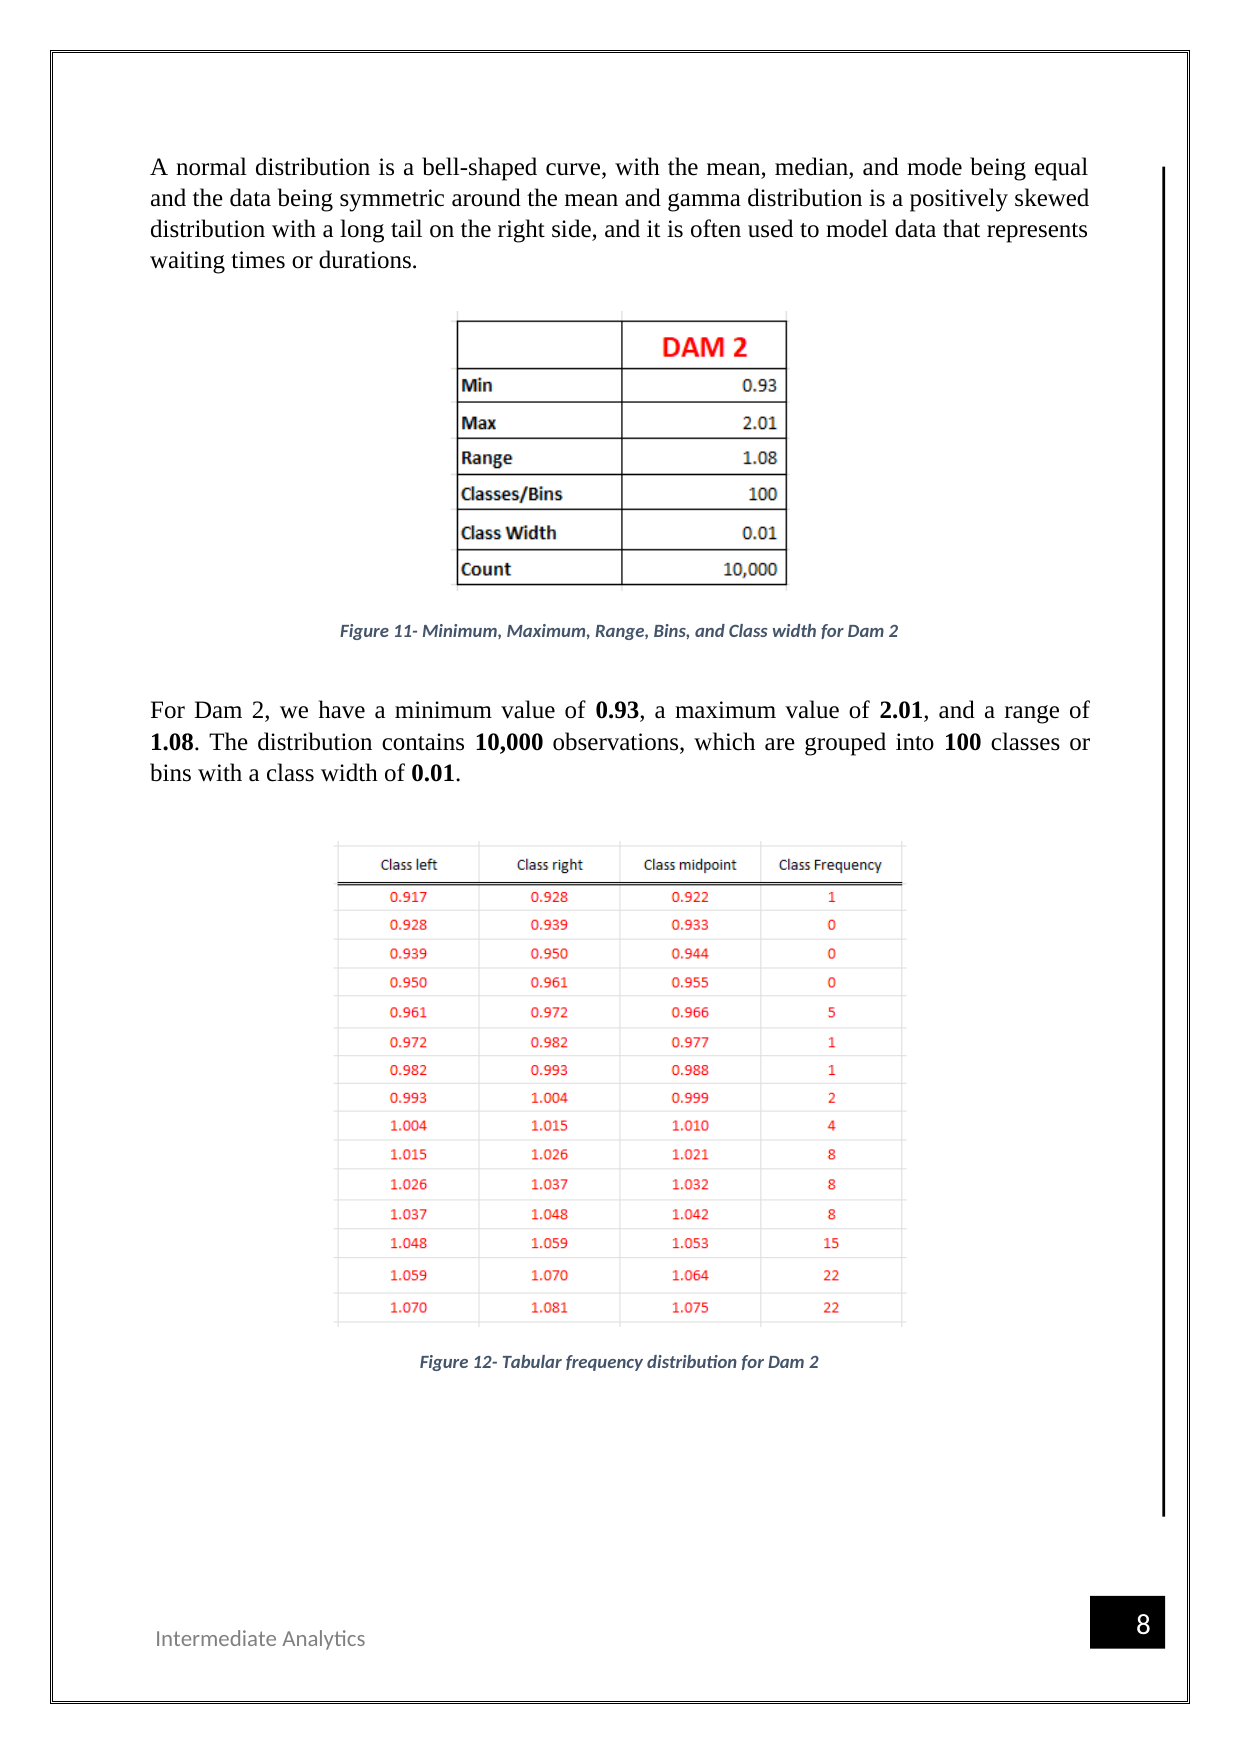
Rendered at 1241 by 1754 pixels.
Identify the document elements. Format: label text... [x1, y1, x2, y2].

picture [333, 841, 907, 1327]
text Figure 12- Tabular frequency distribution for Dam 2 [150, 1350, 1090, 1373]
text For Dam 2, we have a minimum value of 0.93, a maximum value of 2.01, and a range of 1.08. The distribution contains 10,000 observations, which are grouped into 100 classes or bins with a class width of 0.01. [150, 724, 1090, 787]
picture [450, 311, 790, 591]
text Figure 11- Minimum, Maximum, Range, Bins, and Class width for Dam 2 [150, 619, 1090, 642]
text A normal distribution is a bell-shaped curve, with the mean, median, and mode being equal and the data being symmetric around the mean and gamma distribution is a positively skewed distribution with a long tail on the right side, and it is often used to model data that represents waiting times or durations. [150, 243, 1090, 275]
